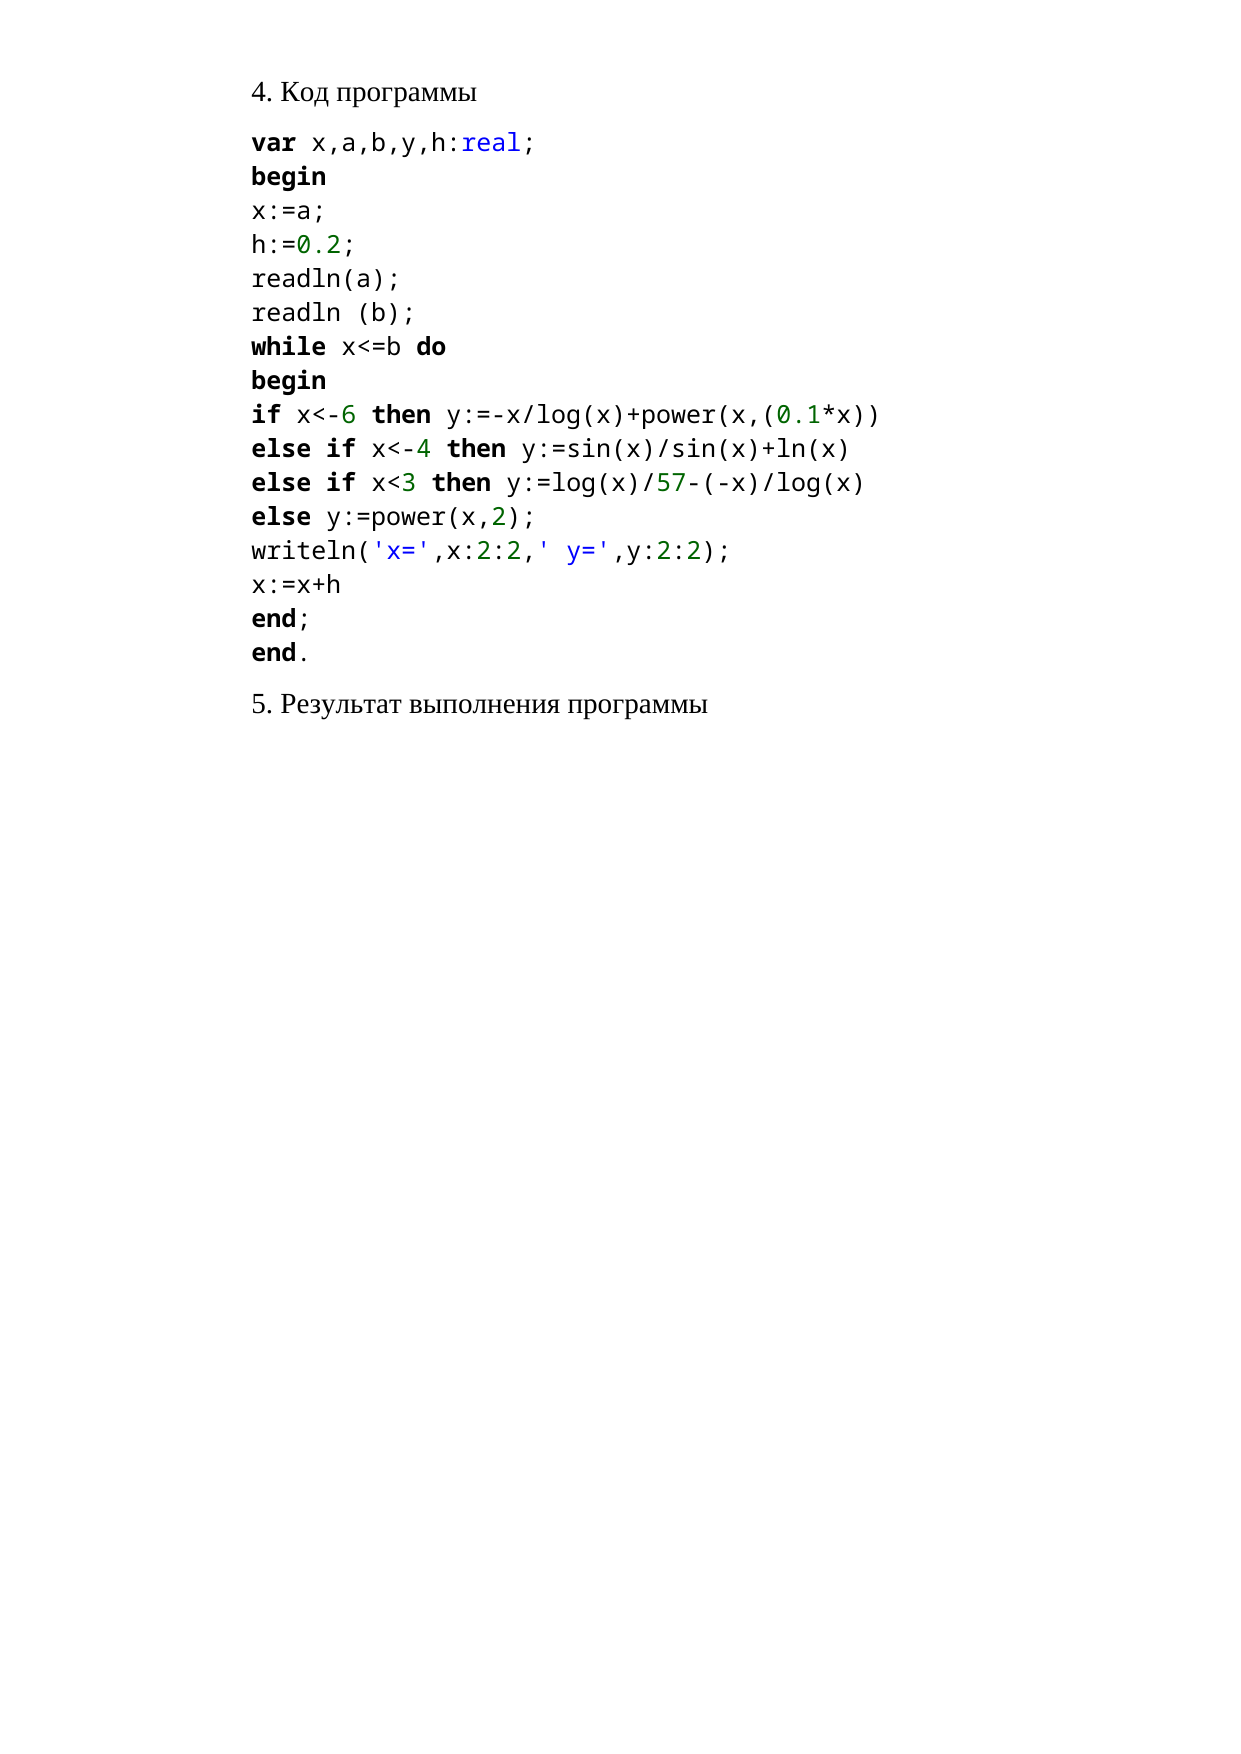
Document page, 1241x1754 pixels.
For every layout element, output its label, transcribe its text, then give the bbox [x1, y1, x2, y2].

text 4. Код программы [177, 74, 1152, 107]
text end; [251, 601, 1152, 635]
text begin [251, 158, 1152, 192]
text else if x<-4 then y:=sin(x)/sin(x)+ln(x) [251, 431, 1152, 465]
text end. [251, 635, 1152, 669]
text else y:=power(x,2); [251, 499, 1152, 533]
text x:=x+h [251, 567, 1152, 601]
text x:=a; [251, 192, 1152, 226]
text if x<-6 then y:=-x/log(x)+power(x,(0.1*x)) [251, 397, 1152, 431]
text readln (b); [251, 294, 1152, 328]
text begin [251, 363, 1152, 397]
text writeln('x=',x:2:2,' y=',y:2:2); [251, 533, 1152, 567]
text else if x<3 then y:=log(x)/57-(-x)/log(x) [251, 465, 1152, 499]
text h:=0.2; [251, 226, 1152, 260]
text readln(a); [251, 260, 1152, 294]
text var x,a,b,y,h:real; [251, 124, 1152, 158]
text 5. Результат выполнения программы [177, 686, 1152, 720]
text while x<=b do [251, 328, 1152, 363]
